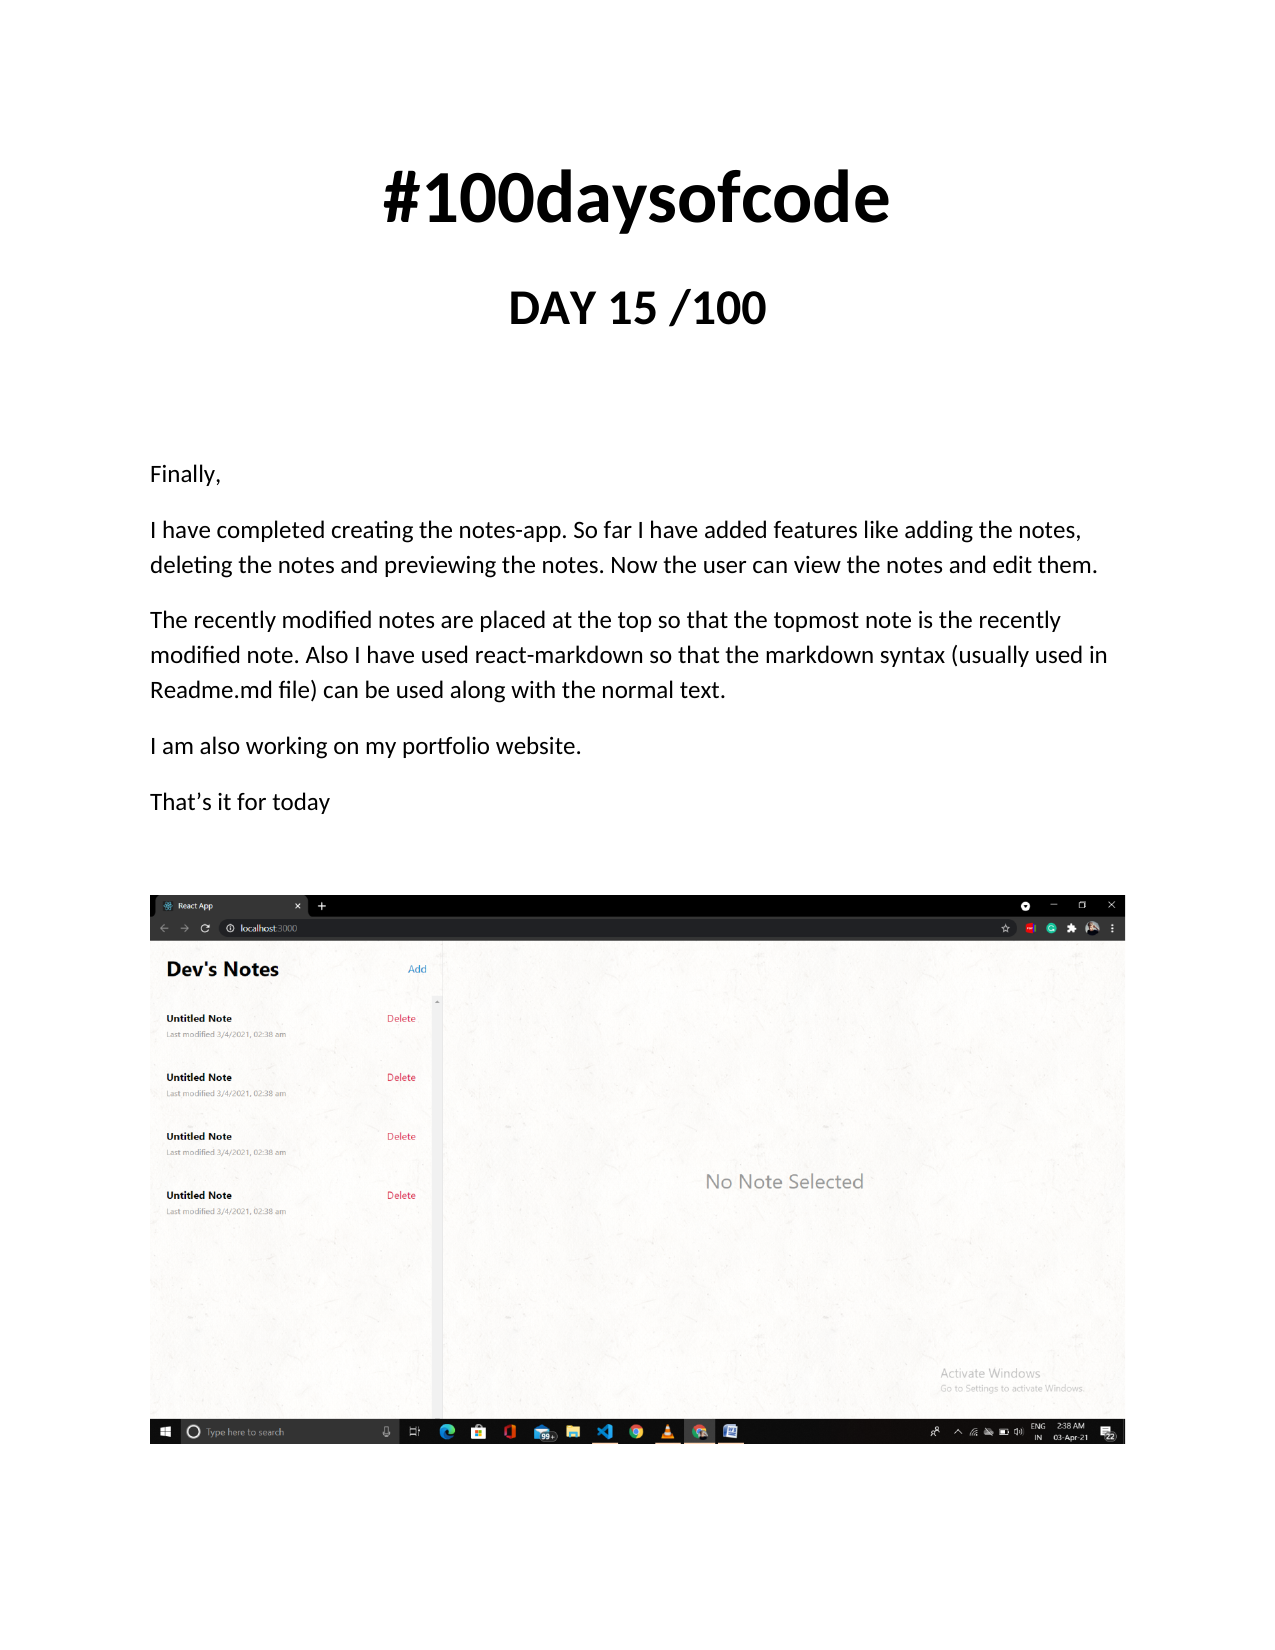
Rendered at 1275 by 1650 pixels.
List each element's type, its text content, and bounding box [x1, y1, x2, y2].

text DAY 15 /100 [150, 276, 1125, 337]
picture [150, 895, 1125, 1444]
text The recently modified notes are placed at the top so that the topmost note is the recently modified note. Also I have used react-markdown so that the markdown syntax (usually used in Readme.md file) can be used along with the normal text. [150, 604, 1125, 705]
text #100daysofcode [150, 150, 1125, 242]
text I have completed creating the notes-app. So far I have added features like adding the notes, deleting the notes and previewing the notes. Now the user can view the notes and edit them. [150, 514, 1125, 579]
text Finally, [150, 458, 1125, 488]
text I am also working on my portfolio website. [150, 730, 1125, 761]
text That’s it for today [150, 786, 1125, 817]
